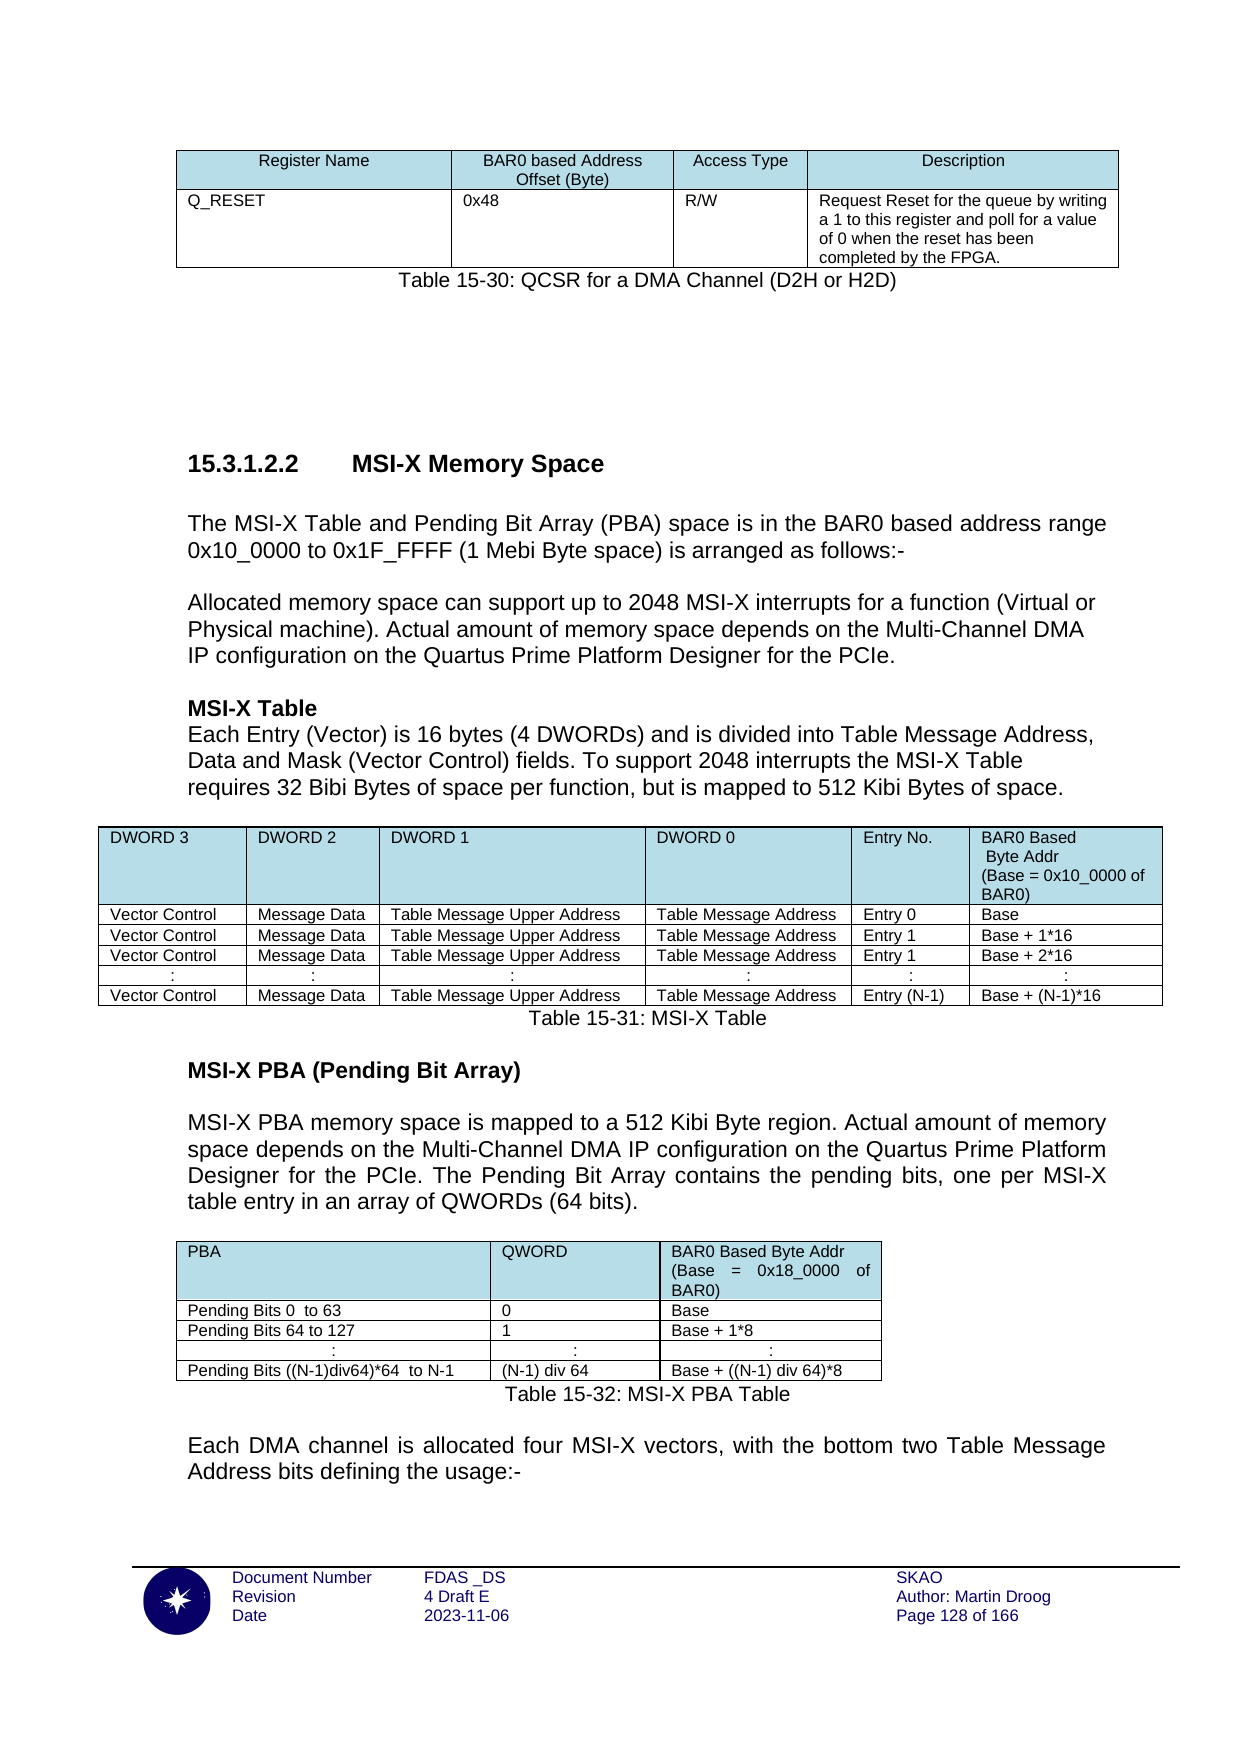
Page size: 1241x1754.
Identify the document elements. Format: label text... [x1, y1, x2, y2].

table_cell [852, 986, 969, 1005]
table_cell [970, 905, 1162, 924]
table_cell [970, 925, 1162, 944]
text Each DMA channel is allocated four MSI-X vectors, with the bottom two Table Message Address bits defining the usage:- [187, 1432, 1107, 1484]
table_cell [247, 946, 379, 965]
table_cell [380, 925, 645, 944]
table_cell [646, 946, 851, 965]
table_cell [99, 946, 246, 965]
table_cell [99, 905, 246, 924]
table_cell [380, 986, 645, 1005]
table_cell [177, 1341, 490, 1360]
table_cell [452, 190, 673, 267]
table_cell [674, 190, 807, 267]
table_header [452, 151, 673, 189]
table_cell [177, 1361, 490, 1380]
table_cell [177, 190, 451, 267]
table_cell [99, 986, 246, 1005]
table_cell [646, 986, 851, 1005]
text MSI-X PBA (Pending Bit Array) [187, 1057, 1107, 1083]
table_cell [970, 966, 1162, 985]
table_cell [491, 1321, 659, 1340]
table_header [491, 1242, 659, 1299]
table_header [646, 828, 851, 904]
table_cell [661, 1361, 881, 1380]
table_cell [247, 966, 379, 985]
picture [143, 1567, 211, 1635]
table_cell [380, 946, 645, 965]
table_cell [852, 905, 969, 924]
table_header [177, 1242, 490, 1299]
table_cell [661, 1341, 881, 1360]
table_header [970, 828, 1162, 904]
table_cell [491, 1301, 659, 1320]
text The MSI-X Table and Pending Bit Array (PBA) space is in the BAR0 based address range 0x10_0000 to 0x1F_FFFF (1 Mebi Byte space) is arranged as follows:- [187, 510, 1107, 563]
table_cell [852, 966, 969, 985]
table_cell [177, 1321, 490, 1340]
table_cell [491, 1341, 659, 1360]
text Allocated memory space can support up to 2048 MSI-X interrupts for a function (Virtual or Physical machine). Actual amount of memory space depends on the Multi-Channel DMA IP configuration on the Quartus Prime Platform Designer for the PCIe. [187, 589, 1107, 668]
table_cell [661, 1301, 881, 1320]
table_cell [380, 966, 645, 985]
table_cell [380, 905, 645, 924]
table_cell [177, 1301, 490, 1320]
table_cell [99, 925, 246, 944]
text Table 15-6: MSI-X Table [187, 1006, 1107, 1030]
text Each Entry (Vector) is 16 bytes (4 DWORDs) and is divided into Table Message Address, Data and Mask (Vector Control) fields. To support 2048 interrupts the MSI-X Table requires 32 Bibi Bytes of space per function, but is mapped to 512 Kibi Bytes of space. [187, 721, 1107, 800]
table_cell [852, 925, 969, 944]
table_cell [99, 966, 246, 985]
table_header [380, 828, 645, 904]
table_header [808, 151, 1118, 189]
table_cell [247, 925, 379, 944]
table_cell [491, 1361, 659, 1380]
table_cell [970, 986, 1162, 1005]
text Table 15-7: MSI-X PBA Table [187, 1381, 1107, 1405]
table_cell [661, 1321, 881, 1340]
subtitle MSI-X Memory Space [187, 449, 1107, 478]
text MSI-X PBA memory space is mapped to a 512 Kibi Byte region. Actual amount of memory space depends on the Multi-Channel DMA IP configuration on the Quartus Prime Platform Designer for the PCIe. The Pending Bit Array contains the pending bits, one per MSI-X table entry in an array of QWORDs (64 bits). [187, 1109, 1107, 1215]
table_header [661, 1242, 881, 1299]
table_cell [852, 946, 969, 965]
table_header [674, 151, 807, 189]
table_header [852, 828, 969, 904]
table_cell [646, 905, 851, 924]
text Table 15-5: QCSR for a DMA Channel (D2H or H2D) [187, 268, 1107, 292]
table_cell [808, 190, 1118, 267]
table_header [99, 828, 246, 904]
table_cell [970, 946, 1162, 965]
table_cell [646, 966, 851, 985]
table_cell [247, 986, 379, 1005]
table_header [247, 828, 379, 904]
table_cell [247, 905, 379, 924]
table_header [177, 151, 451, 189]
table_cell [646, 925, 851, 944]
text MSI-X Table [187, 695, 1107, 721]
